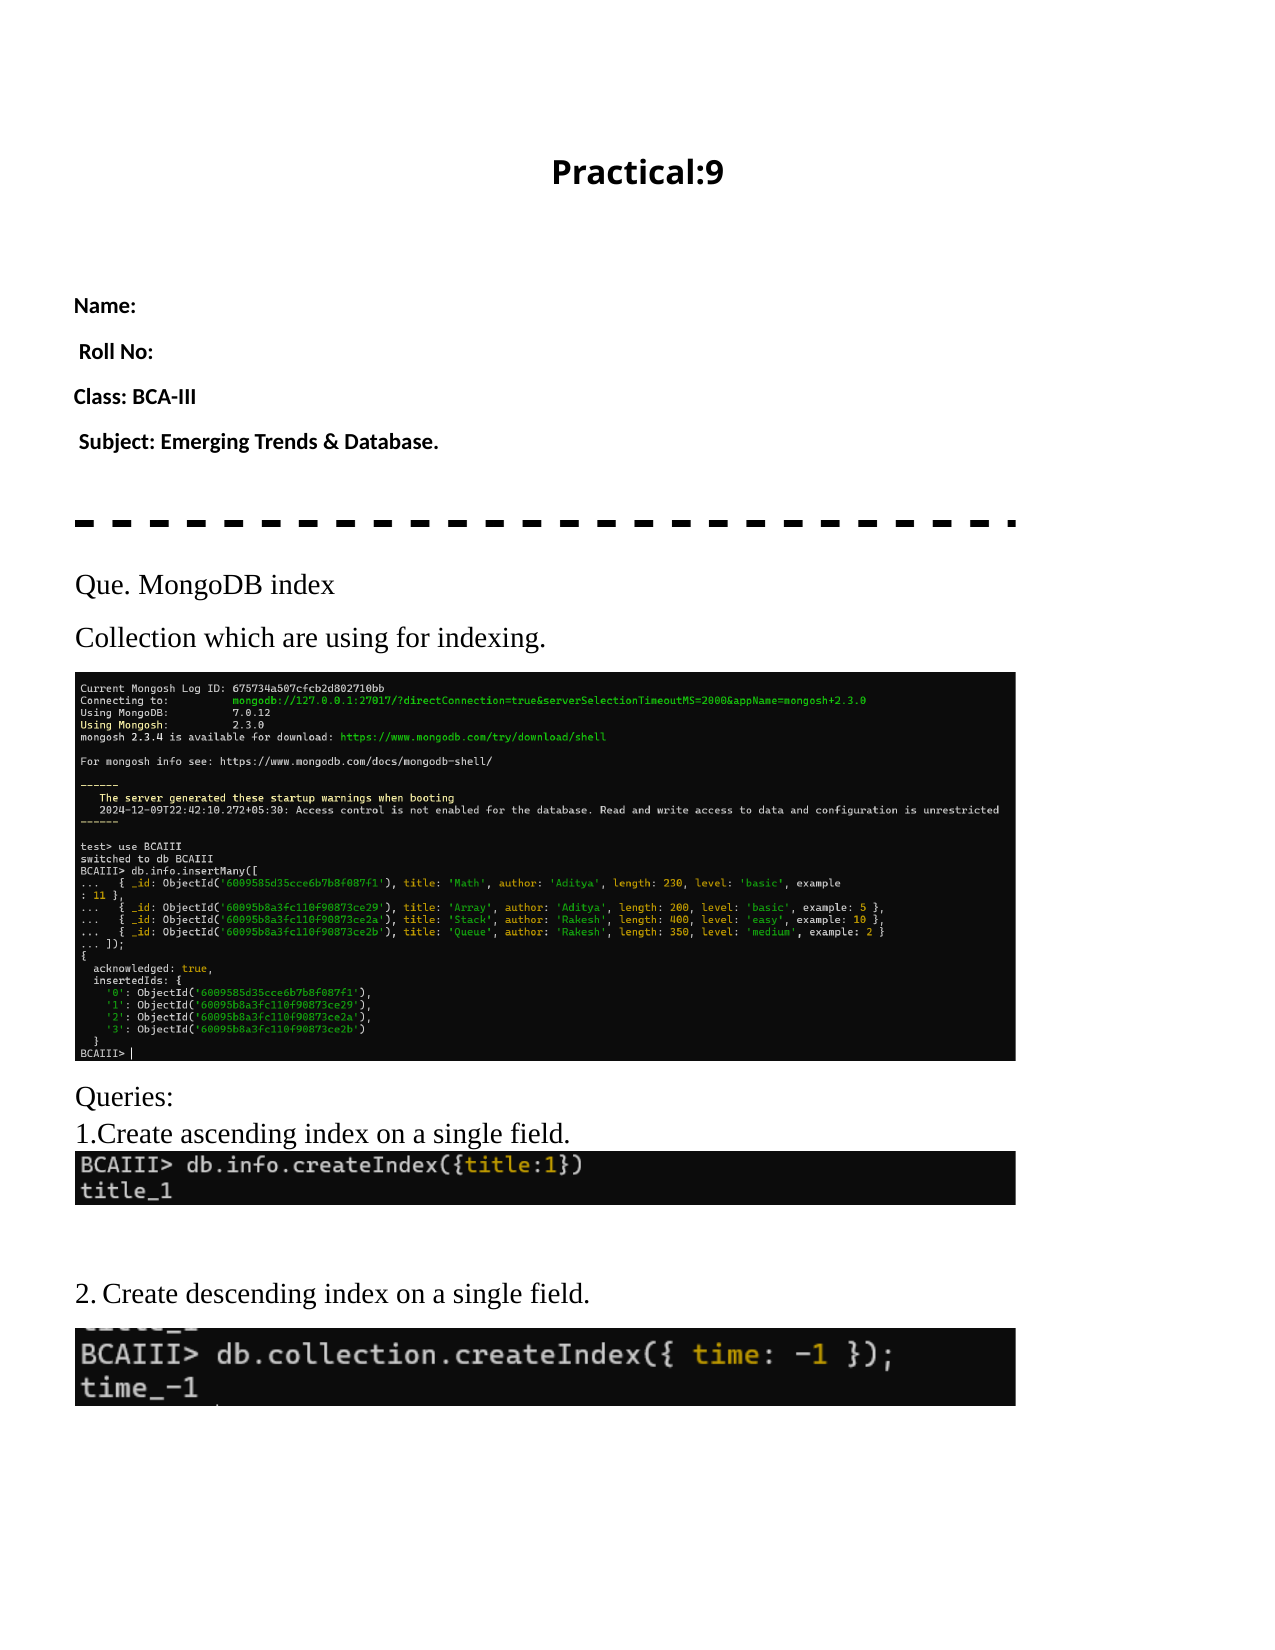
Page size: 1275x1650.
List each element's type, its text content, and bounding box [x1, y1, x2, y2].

text Roll No: [73, 337, 565, 365]
text Subject: Emerging Trends & Database. [73, 427, 1200, 455]
picture [75, 520, 1016, 527]
picture [75, 672, 1016, 1061]
picture [75, 1328, 1016, 1406]
subtitle Practical:9 [75, 149, 1200, 194]
text Que. MongoDB index [75, 567, 1200, 601]
text Collection which are using for indexing. [75, 620, 1200, 653]
picture [75, 1151, 1016, 1205]
text 2. Create descending index on a single field. [75, 1276, 1200, 1310]
text Name: [73, 291, 565, 319]
text Class: BCA-III [73, 382, 1200, 410]
